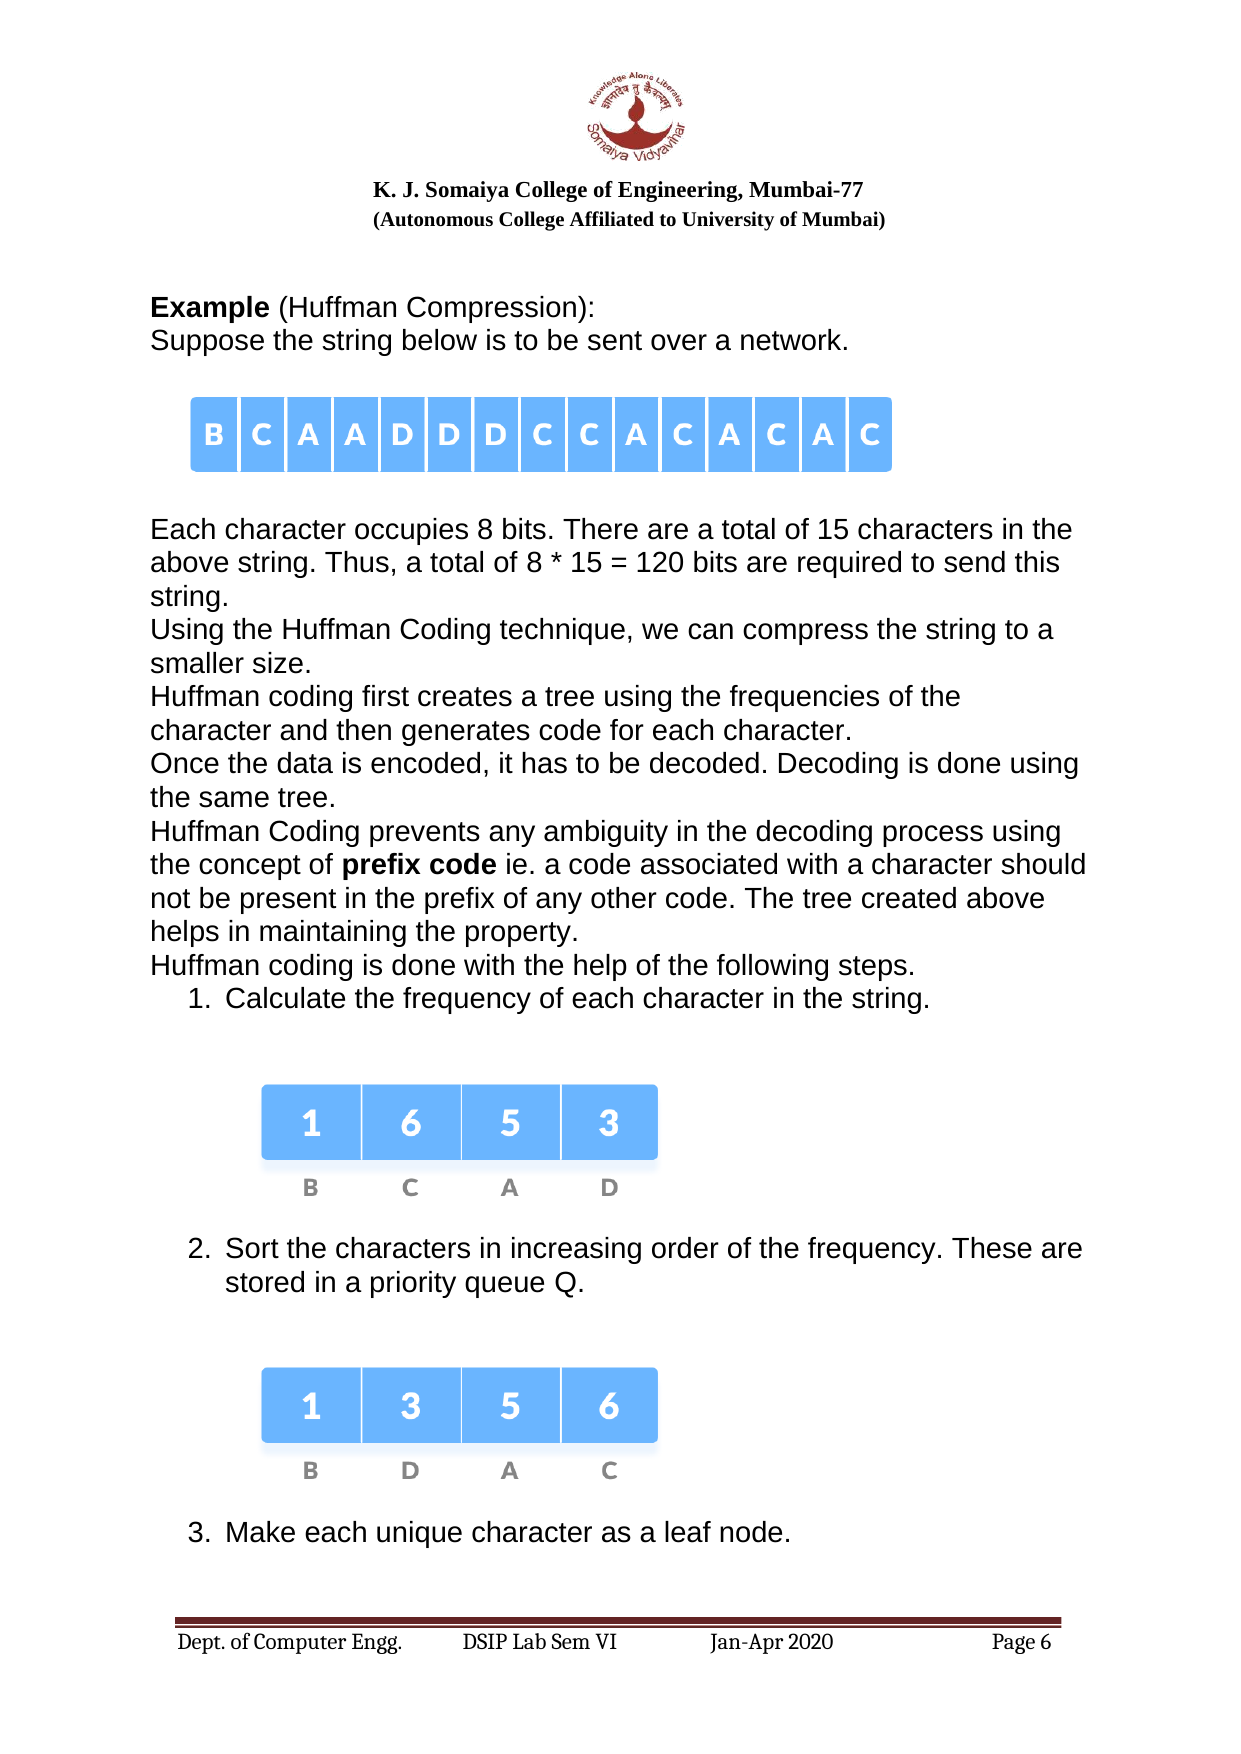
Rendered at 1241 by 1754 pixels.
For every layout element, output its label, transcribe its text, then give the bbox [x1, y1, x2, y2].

text Huffman coding first creates a tree using the frequencies of the character and then generates code for each character. [150, 679, 1090, 746]
text Using the Huffman Coding technique, we can compress the string to a smaller size. [150, 612, 1090, 679]
picture [150, 357, 932, 512]
text Each character occupies 8 bits. There are a total of 15 characters in the above string. Thus, a total of 8 * 15 = 120 bits are required to send this string. [150, 512, 1090, 612]
picture [587, 72, 685, 161]
text Suppose the string below is to be sent over a network. [150, 323, 1090, 357]
picture [225, 1331, 694, 1515]
text Huffman coding is done with the help of the following steps. [150, 948, 1090, 981]
list Make each unique character as a leaf node. [187, 1514, 1090, 1548]
text Huffman Coding prevents any ambiguity in the decoding process using the concept of prefix code ie. a code associated with a character should not be present in the prefix of any other code. The tree created above helps in maintaining the property. [150, 813, 1090, 948]
text Example (Huffman Compression): [150, 290, 1090, 323]
text Once the data is encoded, it has to be decoded. Decoding is done using the same tree. [150, 746, 1090, 813]
picture [225, 1048, 694, 1232]
picture [175, 1617, 1062, 1624]
